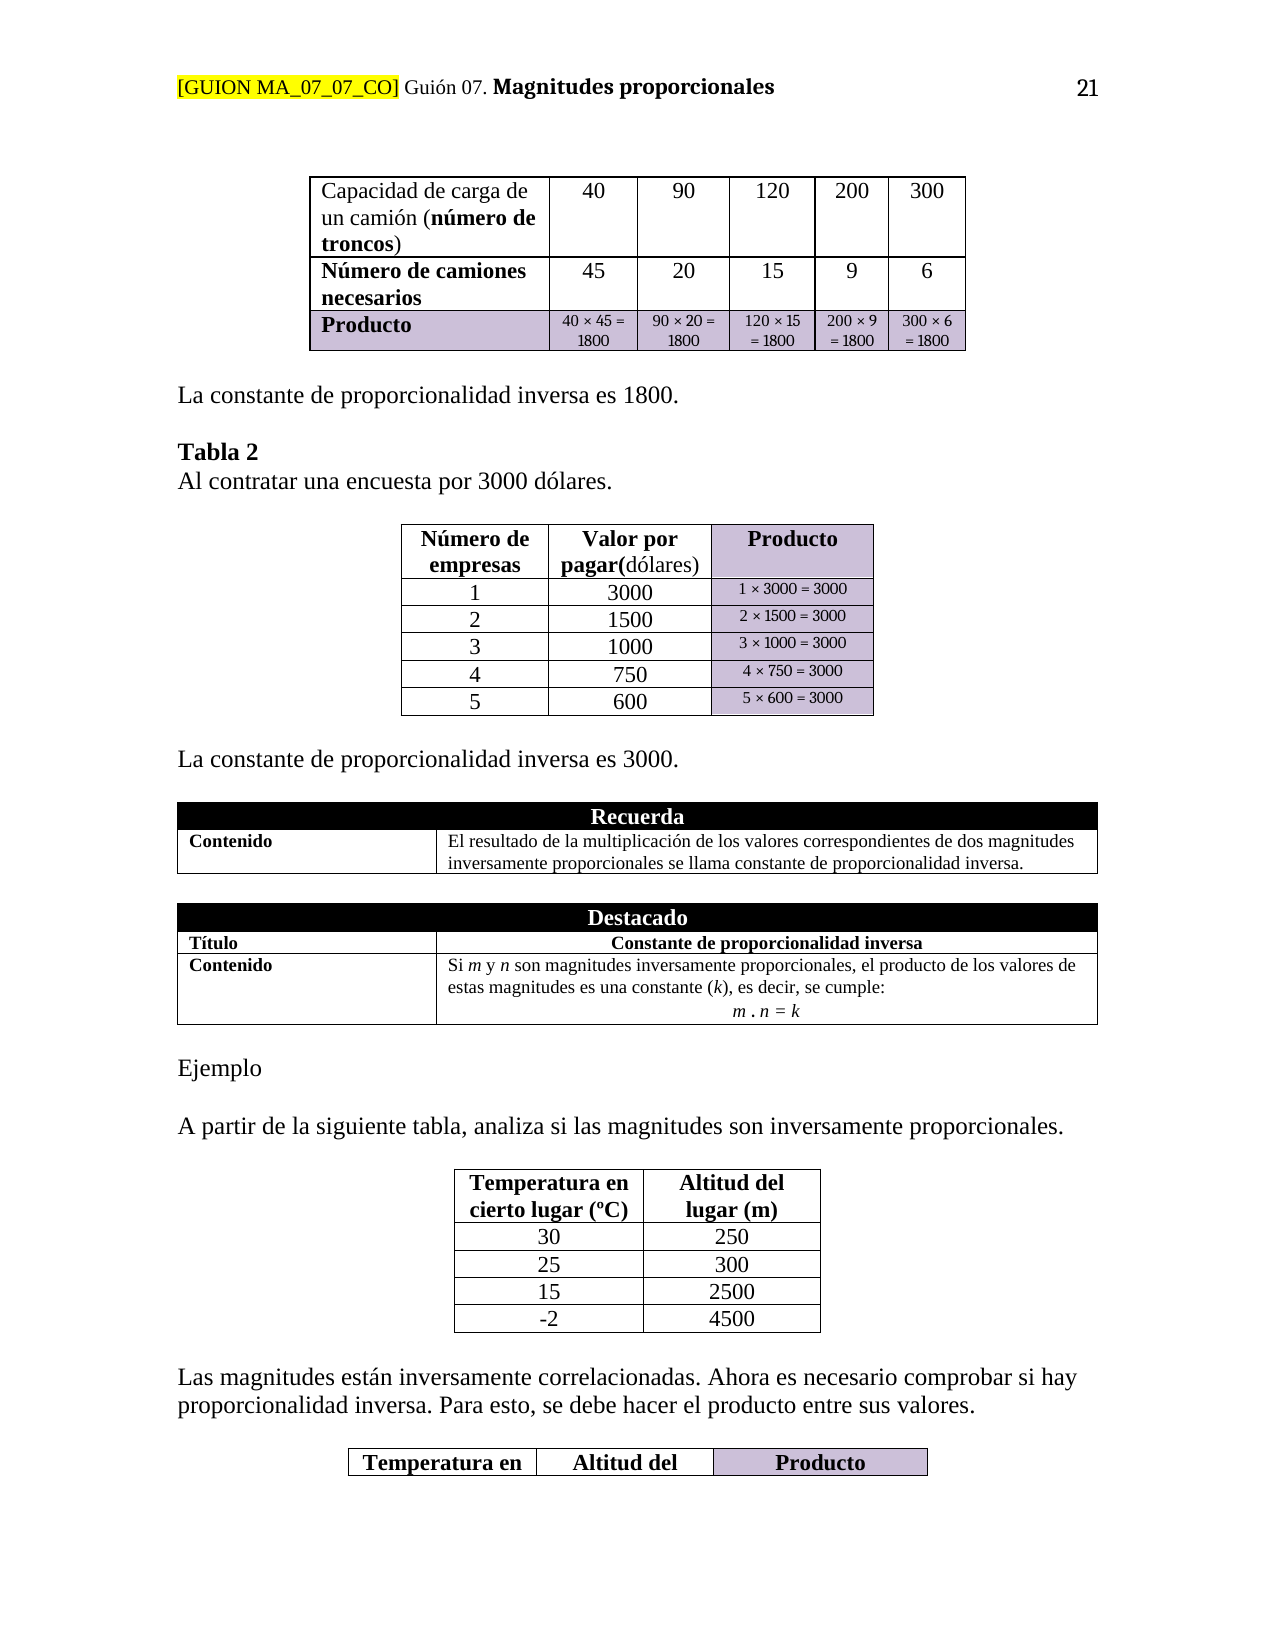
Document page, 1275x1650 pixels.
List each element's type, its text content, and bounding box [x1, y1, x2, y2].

table_header Capacidad de carga de un camión (número de troncos) [311, 178, 549, 256]
text Tabla 2 [177, 437, 1098, 466]
table_header Número de empresas [402, 525, 548, 577]
table_header Producto [714, 1449, 927, 1475]
table_cell 3 × 1000 = 3000 [712, 633, 873, 660]
table_cell 200 × 9 = 1800 [816, 311, 888, 350]
table_cell Si m y n son magnitudes inversamente proporcionales, el producto de los valores de estas magnitudes es una constante (k) s decir, se cumple: m . n = k [437, 954, 1097, 1024]
table_cell 1000 [549, 633, 711, 660]
table_cell 1 [402, 579, 548, 605]
table_cell 15 [730, 258, 814, 310]
table_cell 5 × 600 = 3000 [712, 688, 873, 714]
table_cell 20 [638, 258, 729, 310]
text Al contratar una encuesta por 3000 dólares. [177, 466, 1098, 495]
table_cell 4500 [644, 1305, 820, 1332]
table_cell -2 [455, 1305, 643, 1332]
table_cell 4 × 750 = 3000 [712, 661, 873, 687]
table_header Producto [712, 525, 873, 577]
table_cell 1500 [549, 606, 711, 632]
table_header Destacado [178, 904, 1097, 931]
table_header Valor por pagar(dólares) [549, 525, 711, 577]
table_header Recuerda [178, 803, 1097, 829]
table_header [537, 1449, 713, 1475]
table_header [349, 1449, 536, 1475]
text La constante de proporcionalidad inversa es 3000. [177, 744, 1098, 773]
table_cell 90 × 20 = 1800 [638, 311, 729, 350]
table_cell 3 [402, 633, 548, 660]
table_cell 300 × 6 = 1800 [889, 311, 965, 350]
table_cell Contenido [178, 830, 436, 873]
table_cell Producto [311, 311, 549, 350]
table_header Altitud del lugar(m) [644, 1170, 820, 1222]
table_cell 40 × 45 = 1800 [550, 311, 637, 350]
text Las magnitudes están inversamente correlacionadas hora es necesario comprobar si hay proporcionalidad inversa. Para esto se debe hacer el producto entre sus valores [177, 1362, 1098, 1419]
table_cell 30 [455, 1223, 643, 1249]
table_cell 2 × 1500 = 3000 [712, 606, 873, 632]
table_cell 5 [402, 688, 548, 714]
text La constante de proporcionalidad inversa es 1800. [177, 380, 1098, 409]
table_cell 15 [455, 1278, 643, 1304]
table_cell 25 [455, 1251, 643, 1277]
table_header 90 [638, 178, 729, 256]
table_header Temperatura en cierto lugar(ºC) [455, 1170, 643, 1222]
table_cell Título [178, 932, 436, 953]
table_cell 4 [402, 661, 548, 687]
table_header 40 [550, 178, 637, 256]
text A partir de la siguiente tabla analiza si las magnitudes son inversamente proporcionales. [177, 1111, 1098, 1140]
table_header 200 [816, 178, 888, 256]
table_cell 2500 [644, 1278, 820, 1304]
table_cell 3000 [549, 579, 711, 605]
table_cell 45 [550, 258, 637, 310]
table_cell 9 [816, 258, 888, 310]
table_cell 6 [889, 258, 965, 310]
table_cell Constante de proporcionalidad inversa [437, 932, 1097, 953]
table_cell 2 [402, 606, 548, 632]
table_cell 120 × 15 = 1800 [730, 311, 814, 350]
table_cell Número de camiones necesarios [311, 258, 549, 310]
table_header 120 [730, 178, 814, 256]
table_cell 1 × 3000 = 3000 [712, 579, 873, 605]
table_cell 300 [644, 1251, 820, 1277]
table_cell 750 [549, 661, 711, 687]
table_cell 250 [644, 1223, 820, 1249]
table_header 300 [889, 178, 965, 256]
table_cell 600 [549, 688, 711, 714]
table_cell El resultado de la multiplicación de los valores correspondientes de dos magnitudes inversamente proporcionales se llama constante de proporcionalidad inversa. [437, 830, 1097, 873]
text Ejemplo [177, 1053, 1098, 1082]
table_cell Contenido [178, 954, 436, 1024]
